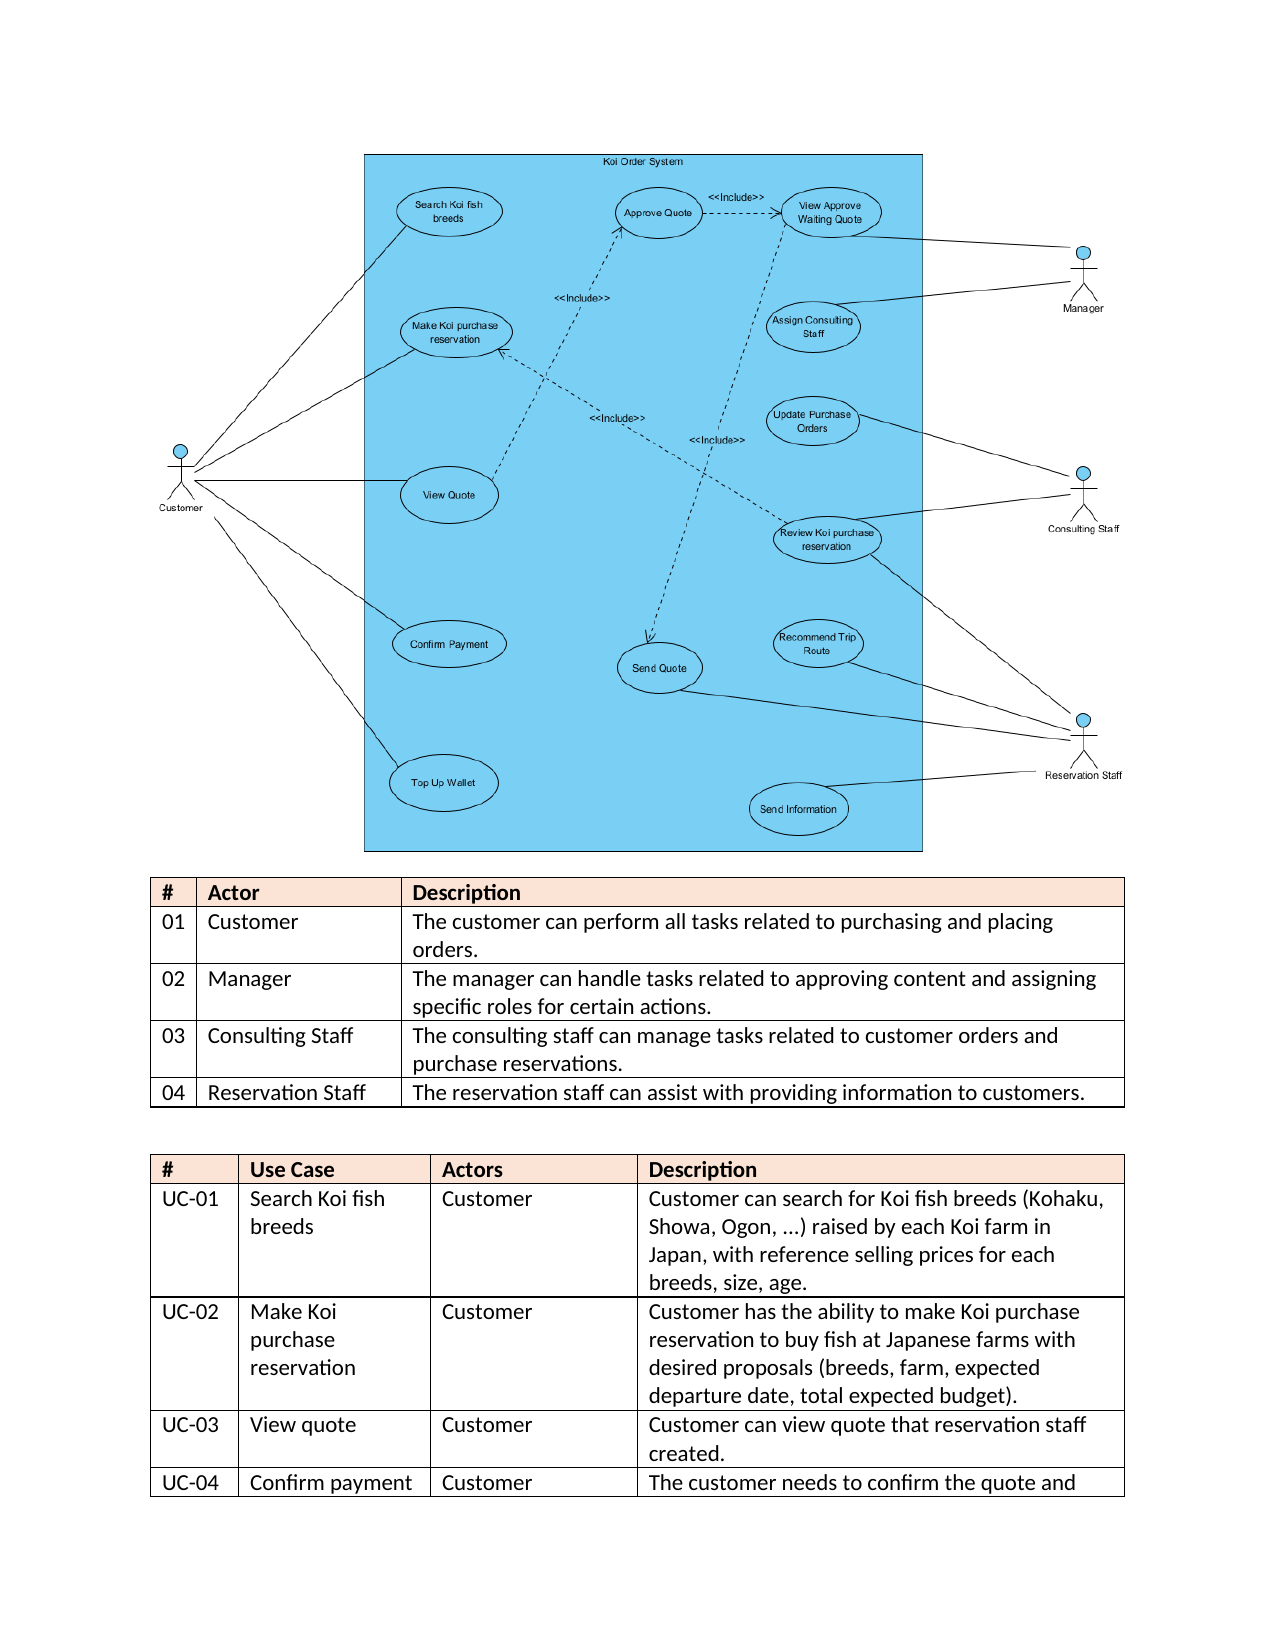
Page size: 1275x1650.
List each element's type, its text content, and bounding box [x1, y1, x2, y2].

table_header Description [638, 1155, 1124, 1183]
table_header # [151, 1155, 238, 1183]
table_cell The reservation staff can assist with providing information to customers. [402, 1078, 1124, 1106]
table_cell 01 [151, 907, 196, 963]
table_cell Customer has the ability to make Koi purchase reservation to buy fish at Japanese farms with desired proposals (breeds, farm, expected departure date, total expected budget). [638, 1298, 1124, 1409]
table_cell Customer can view quote that reservation staff created. [638, 1411, 1124, 1467]
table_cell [638, 1468, 1124, 1496]
picture [150, 150, 1125, 859]
table_cell The consulting staff can manage tasks related to customer orders and purchase reservations. [402, 1021, 1124, 1077]
table_cell Manager [197, 964, 401, 1020]
table_cell Customer [431, 1411, 637, 1467]
table_cell Search Koi fish breeds [239, 1184, 430, 1296]
table_cell Customer [431, 1468, 637, 1496]
table_header Description [402, 878, 1124, 906]
table_cell 02 [151, 964, 196, 1020]
table_cell The manager can handle tasks related to approving content and assigning specific roles for certain actions. [402, 964, 1124, 1020]
table_cell Make Koi purchase reservation [239, 1298, 430, 1409]
table_header # [151, 878, 196, 906]
table_cell Customer [431, 1298, 637, 1409]
table_cell Reservation Staff [197, 1078, 401, 1106]
table_cell Consulting Staff [197, 1021, 401, 1077]
table_header Actor [197, 878, 401, 906]
table_cell UC-02 [151, 1298, 238, 1409]
table_cell Customer [197, 907, 401, 963]
table_cell View quote [239, 1411, 430, 1467]
table_cell UC-03 [151, 1411, 238, 1467]
table_cell UC-01 [151, 1184, 238, 1296]
table_cell Confirm payment [239, 1468, 430, 1496]
table_cell Customer can search for Koi fish breeds (Kohaku, Showa, Ogon, ...) raised by each Koi farm in Japan, with reference selling prices for each breeds, size, age. [638, 1184, 1124, 1296]
table_cell UC-04 [151, 1468, 238, 1496]
table_header Actors [431, 1155, 637, 1183]
table_cell 04 [151, 1078, 196, 1106]
table_cell The customer can perform all tasks related to purchasing and placing orders. [402, 907, 1124, 963]
table_cell 03 [151, 1021, 196, 1077]
table_header Use Case [239, 1155, 430, 1183]
table_cell Customer [431, 1184, 637, 1296]
